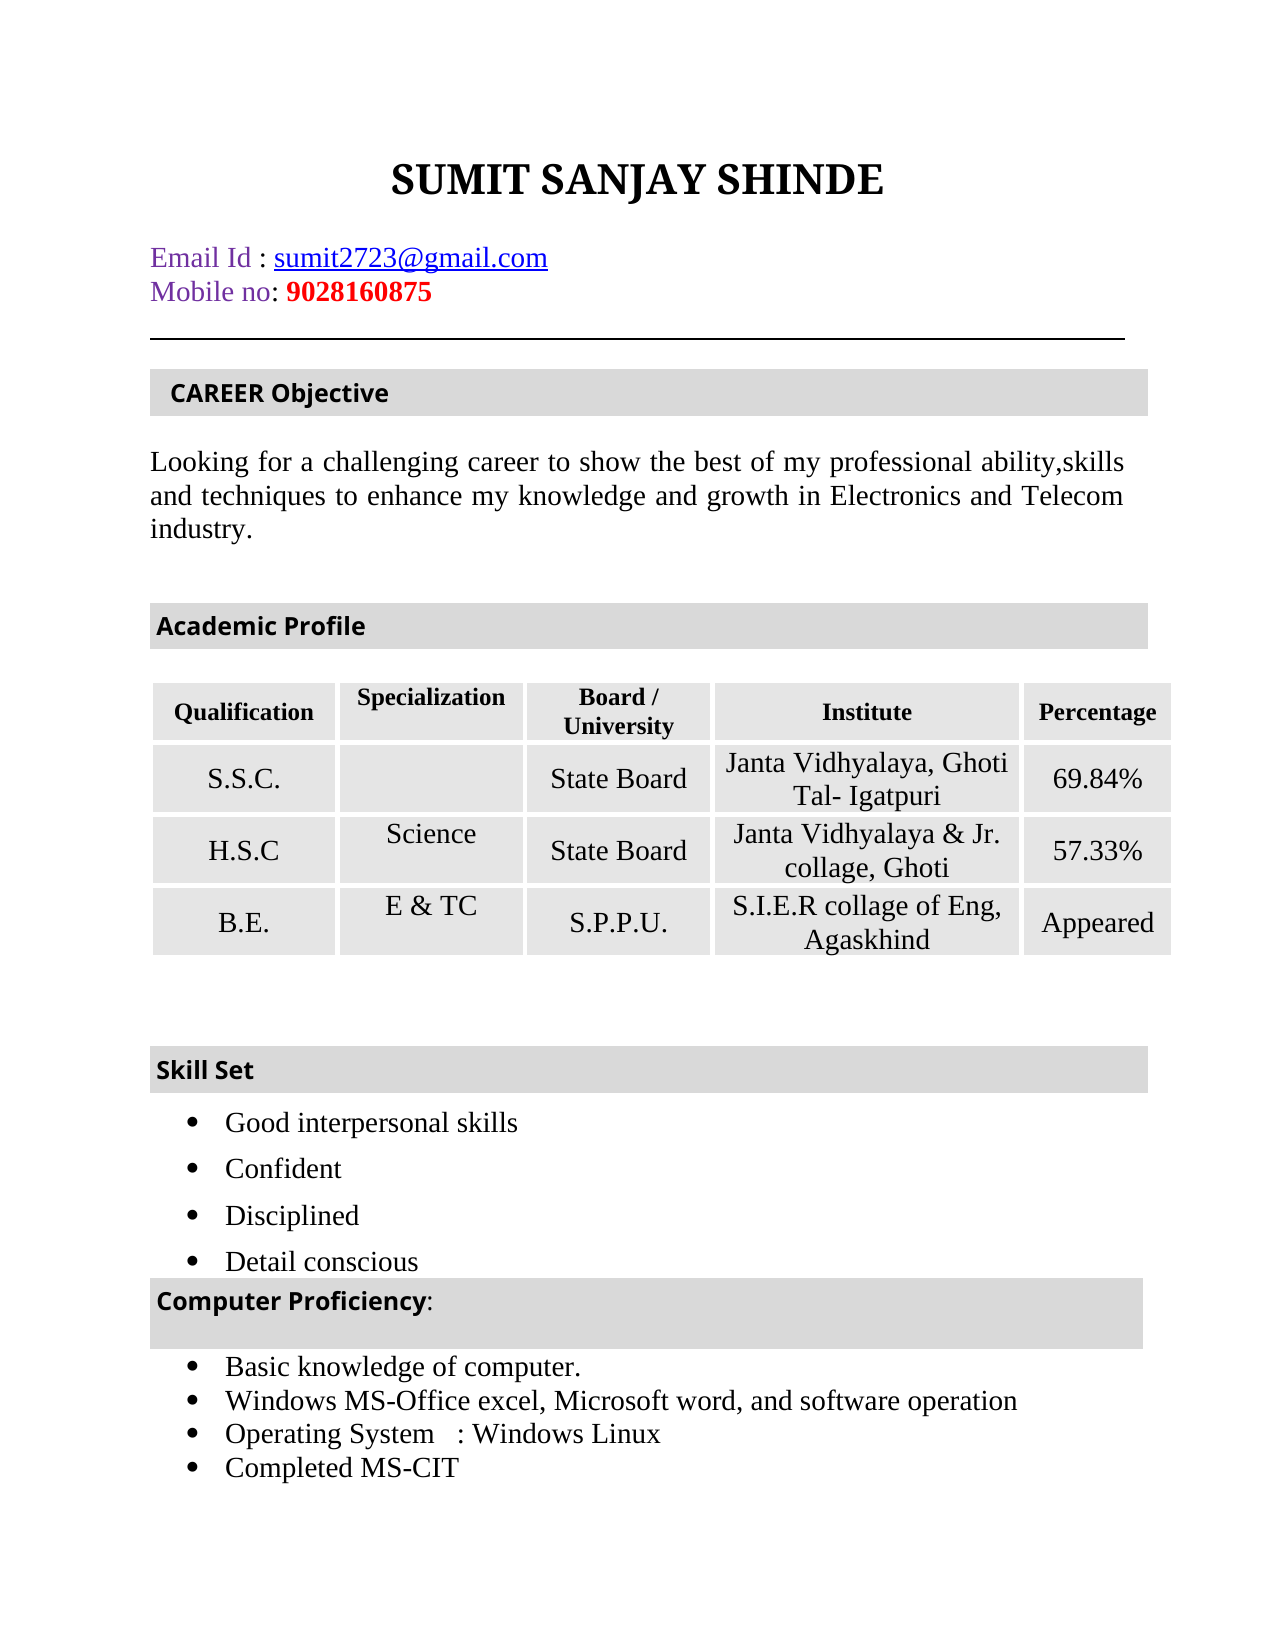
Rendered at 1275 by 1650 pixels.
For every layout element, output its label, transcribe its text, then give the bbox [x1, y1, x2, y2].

text SUMIT SANJAY SHINDE [150, 150, 1125, 207]
text Looking for a challenging career to show the best of my professional ability,skills and techniques to enhance my knowledge and growth in Electronics and Telecom industry. [150, 444, 1125, 545]
list Good interpersonal skills [187, 1105, 1125, 1139]
table_header Percentage [1024, 683, 1171, 740]
list Confident [187, 1151, 1125, 1185]
table_cell B.E. [153, 888, 335, 955]
table_cell S.S.C. [153, 745, 335, 812]
table_cell State Board [527, 817, 710, 883]
table_header Board / University [527, 683, 710, 740]
table_cell State Board [527, 745, 710, 812]
table_cell H.S.C [153, 817, 335, 883]
table_cell E & TC [340, 888, 523, 955]
text Email Id : sumit2723@gmail.com [150, 240, 1125, 274]
table_header Specialization [340, 683, 523, 740]
table_cell S.I.E.R collage of Eng, Agaskhind [715, 888, 1019, 955]
table_header CAREER Objective [150, 369, 1148, 416]
table_header Academic Profile [150, 603, 1148, 649]
table_cell 57.33% [1024, 817, 1171, 883]
list Basic knowledge of computer. [187, 1349, 1125, 1383]
table_cell 69.84% [1024, 745, 1171, 812]
table_cell Janta Vidhyalaya, Ghoti Tal- Igatpuri [715, 745, 1019, 812]
table_header Computer Proficiency: [150, 1278, 1143, 1349]
table_cell S.P.P.U. [527, 888, 710, 955]
list Detail conscious [187, 1244, 1125, 1277]
list Disciplined [187, 1198, 1125, 1231]
table_cell Appeared [1024, 888, 1171, 955]
table_cell [340, 745, 523, 812]
table_cell Science [340, 817, 523, 883]
text Mobile no: 9028160875 [150, 274, 1125, 307]
table_header Qualification [153, 683, 335, 740]
list Windows MS-Office excel, Microsoft word, and software operation [187, 1383, 1125, 1416]
table_header Institute [715, 683, 1019, 740]
table_cell Janta Vidhyalaya & Jr. collage, Ghoti [715, 817, 1019, 883]
list Operating System : Windows Linux [187, 1416, 1125, 1450]
table_header Skill Set [150, 1046, 1148, 1093]
list Completed MS-CIT [187, 1450, 1125, 1484]
